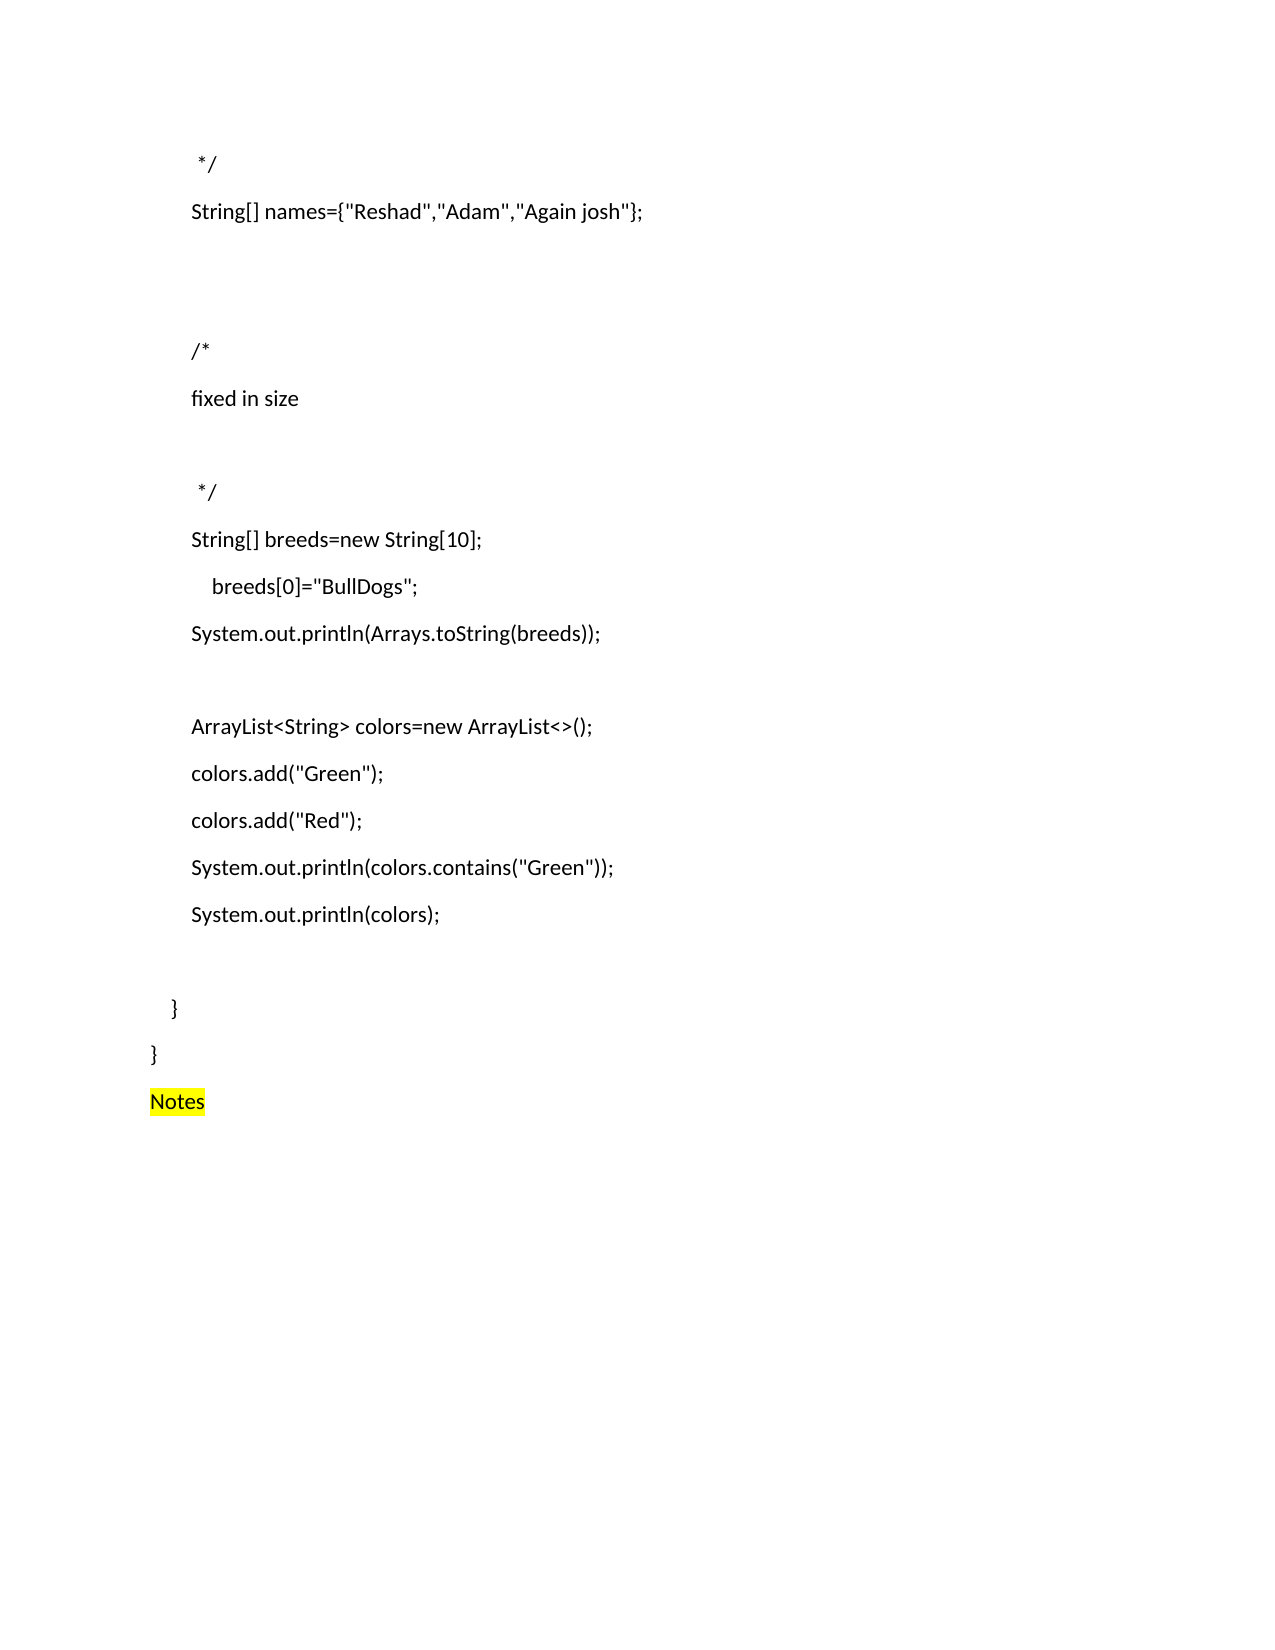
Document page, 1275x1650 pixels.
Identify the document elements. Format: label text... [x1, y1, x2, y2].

text fixed in size [150, 384, 1125, 412]
text System.out.println(Arrays.toString(breeds)); [150, 619, 1125, 647]
text /* [150, 337, 1125, 366]
text breeds[0]="BullDogs"; [150, 572, 1125, 600]
text ArrayList<String> colors=new ArrayList<>(); [150, 712, 1125, 741]
text } [150, 1041, 1125, 1069]
text Notes [150, 1087, 1125, 1116]
text */ [150, 478, 1125, 506]
text } [150, 994, 1125, 1022]
text String[] names={"Reshad","Adam","Again josh"}; [150, 197, 1125, 225]
text colors.add("Green"); [150, 759, 1125, 787]
text System.out.println(colors.contains("Green")); [150, 853, 1125, 881]
text colors.add("Red"); [150, 806, 1125, 834]
text System.out.println(colors); [150, 900, 1125, 928]
text */ [150, 150, 1125, 178]
text String[] breeds=new String[10]; [150, 525, 1125, 553]
